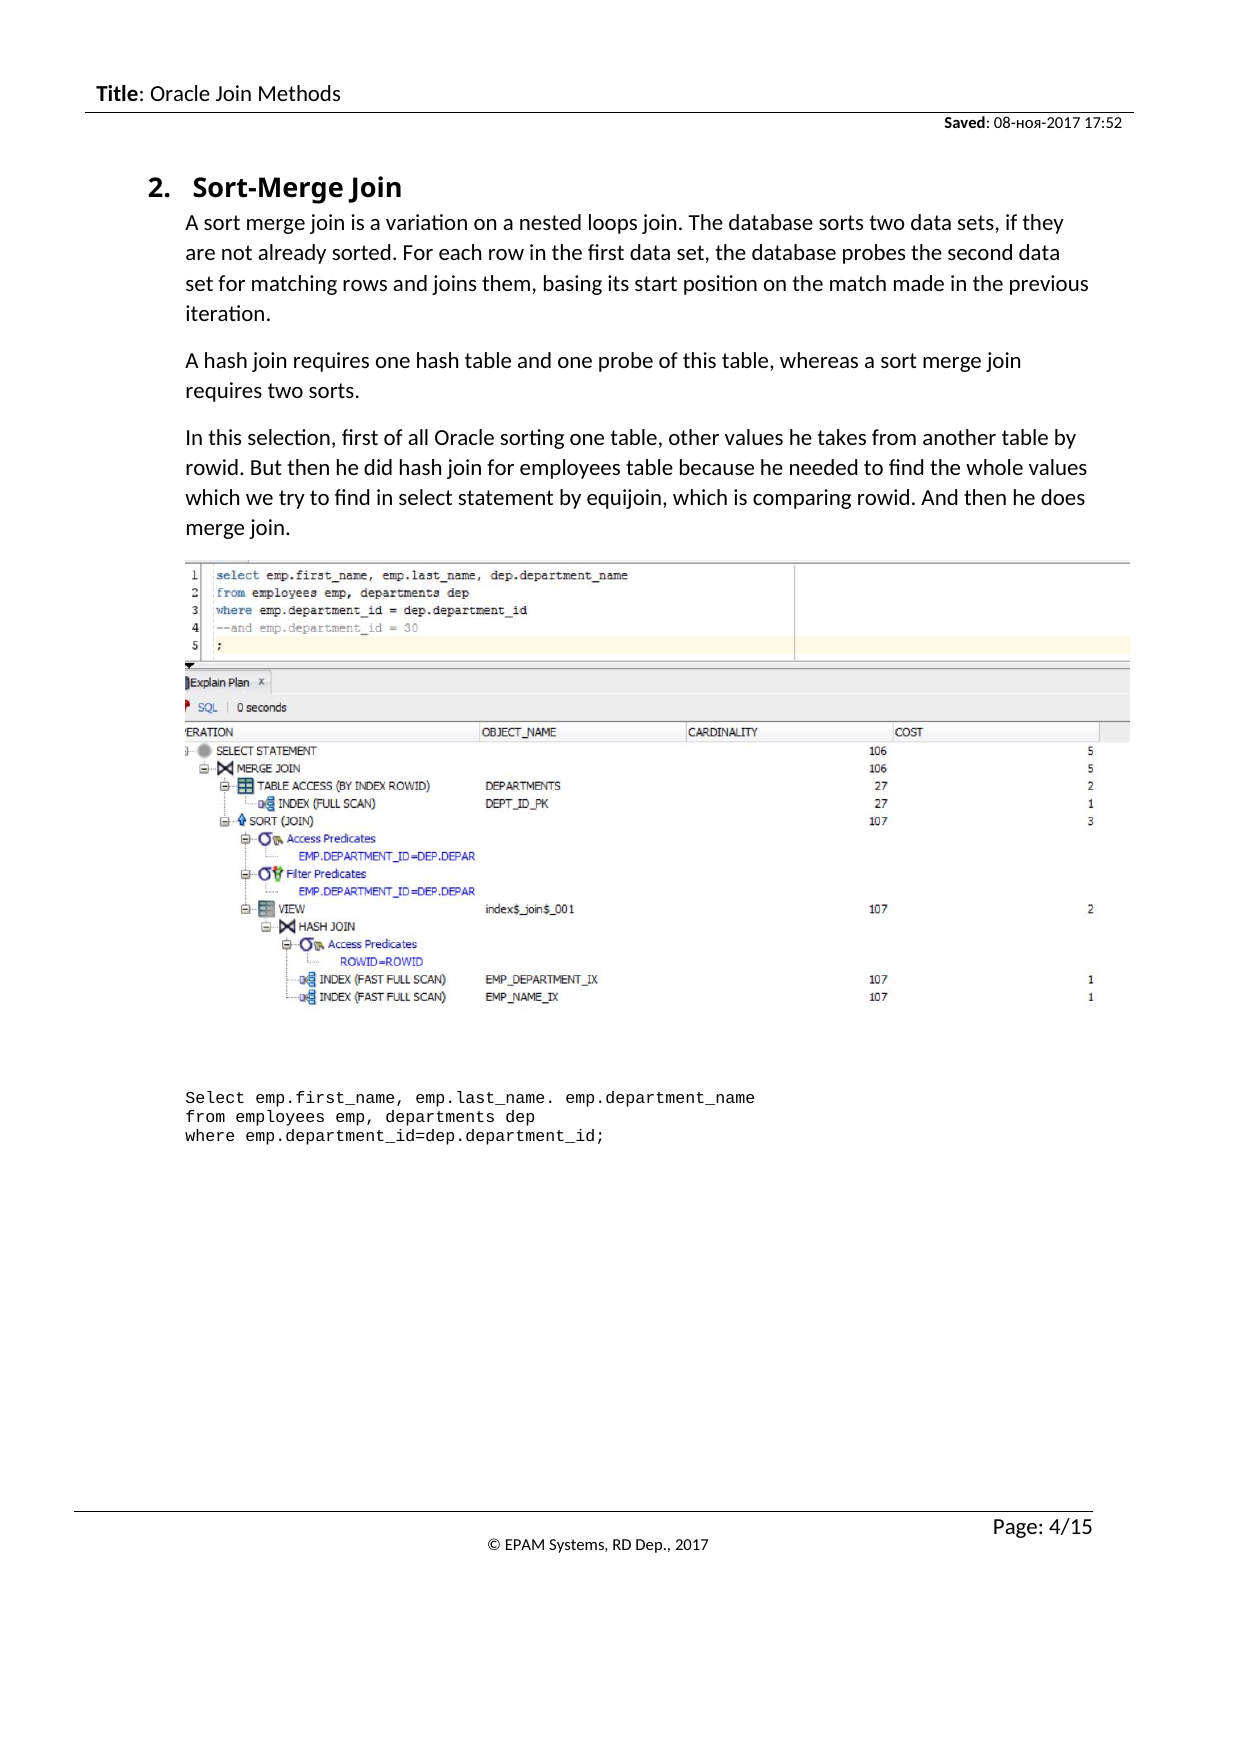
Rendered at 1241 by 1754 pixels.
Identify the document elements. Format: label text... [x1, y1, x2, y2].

text A hash join requires one hash table and one probe of this table, whereas a sort merge join requires two sorts. [185, 346, 1093, 404]
text In this selection, first of all Oracle sorting one table, other values he takes from another table by rowid. But then he did hash join for employees table because he needed to find the whole values which we try to find in select statement by equijoin, which is comparing rowid. And then he does merge join. [185, 423, 1093, 542]
text Select emp.first_name, emp.last_name. emp.department_name [148, 1089, 1093, 1108]
text A sort merge join is a variation on a nested loops join. The database sorts two data sets, if they are not already sorted. For each row in the first data set, the database probes the second data set for matching rows and joins them, basing its start position on the match made in the previous iteration. [185, 208, 1093, 327]
text from employees emp, departments dep [148, 1108, 1093, 1127]
subtitle Sort-Merge Join [148, 168, 1093, 205]
picture [185, 560, 1130, 1071]
text where emp.department_id=dep.department_id; [148, 1127, 1093, 1146]
